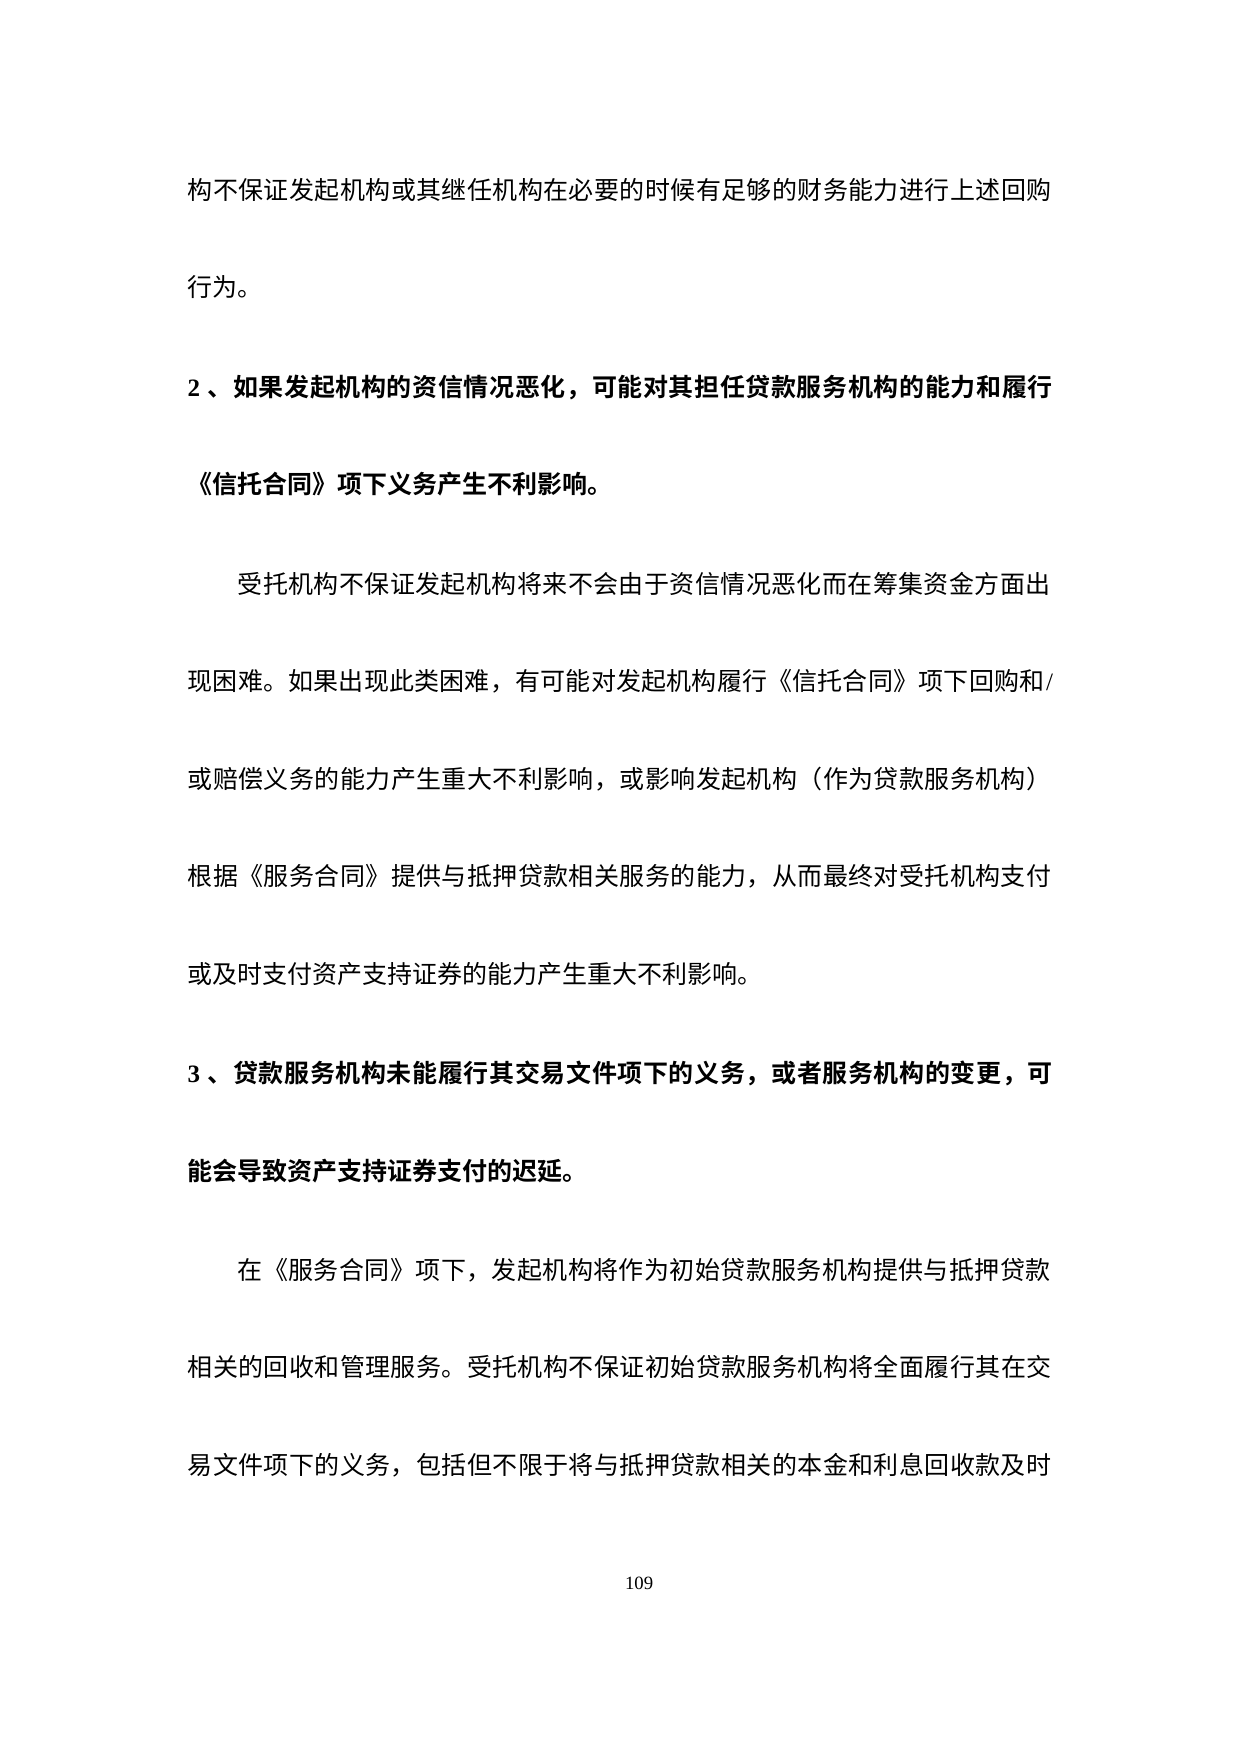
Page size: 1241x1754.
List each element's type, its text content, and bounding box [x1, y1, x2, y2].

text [187, 1236, 1053, 1496]
text 受托机构不保证发起机构将来不会由于资信情况恶化而在筹集资金方面出现困难。如果出现此类困难，有可能对发起机构履行《信托合同》项下回购和/或赔偿义务的能力产生重大不利影响，或影响发起机构（作为贷款服务机构）根据《服务合同》提供与抵押贷款相关服务的能力，从而最终对受托机构支付或及时支付资产支持证券的能力产生重大不利影响。 [187, 550, 1053, 1005]
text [187, 156, 1053, 318]
text 2 、如果发起机构的资信情况恶化，可能对其担任贷款服务机构的能力和履行《信托合同》项下义务产生不利影响。 [187, 353, 1053, 515]
text 3 、贷款服务机构未能履行其交易文件项下的义务，或者服务机构的变更，可能会导致资产支持证券支付的迟延。 [187, 1039, 1053, 1202]
